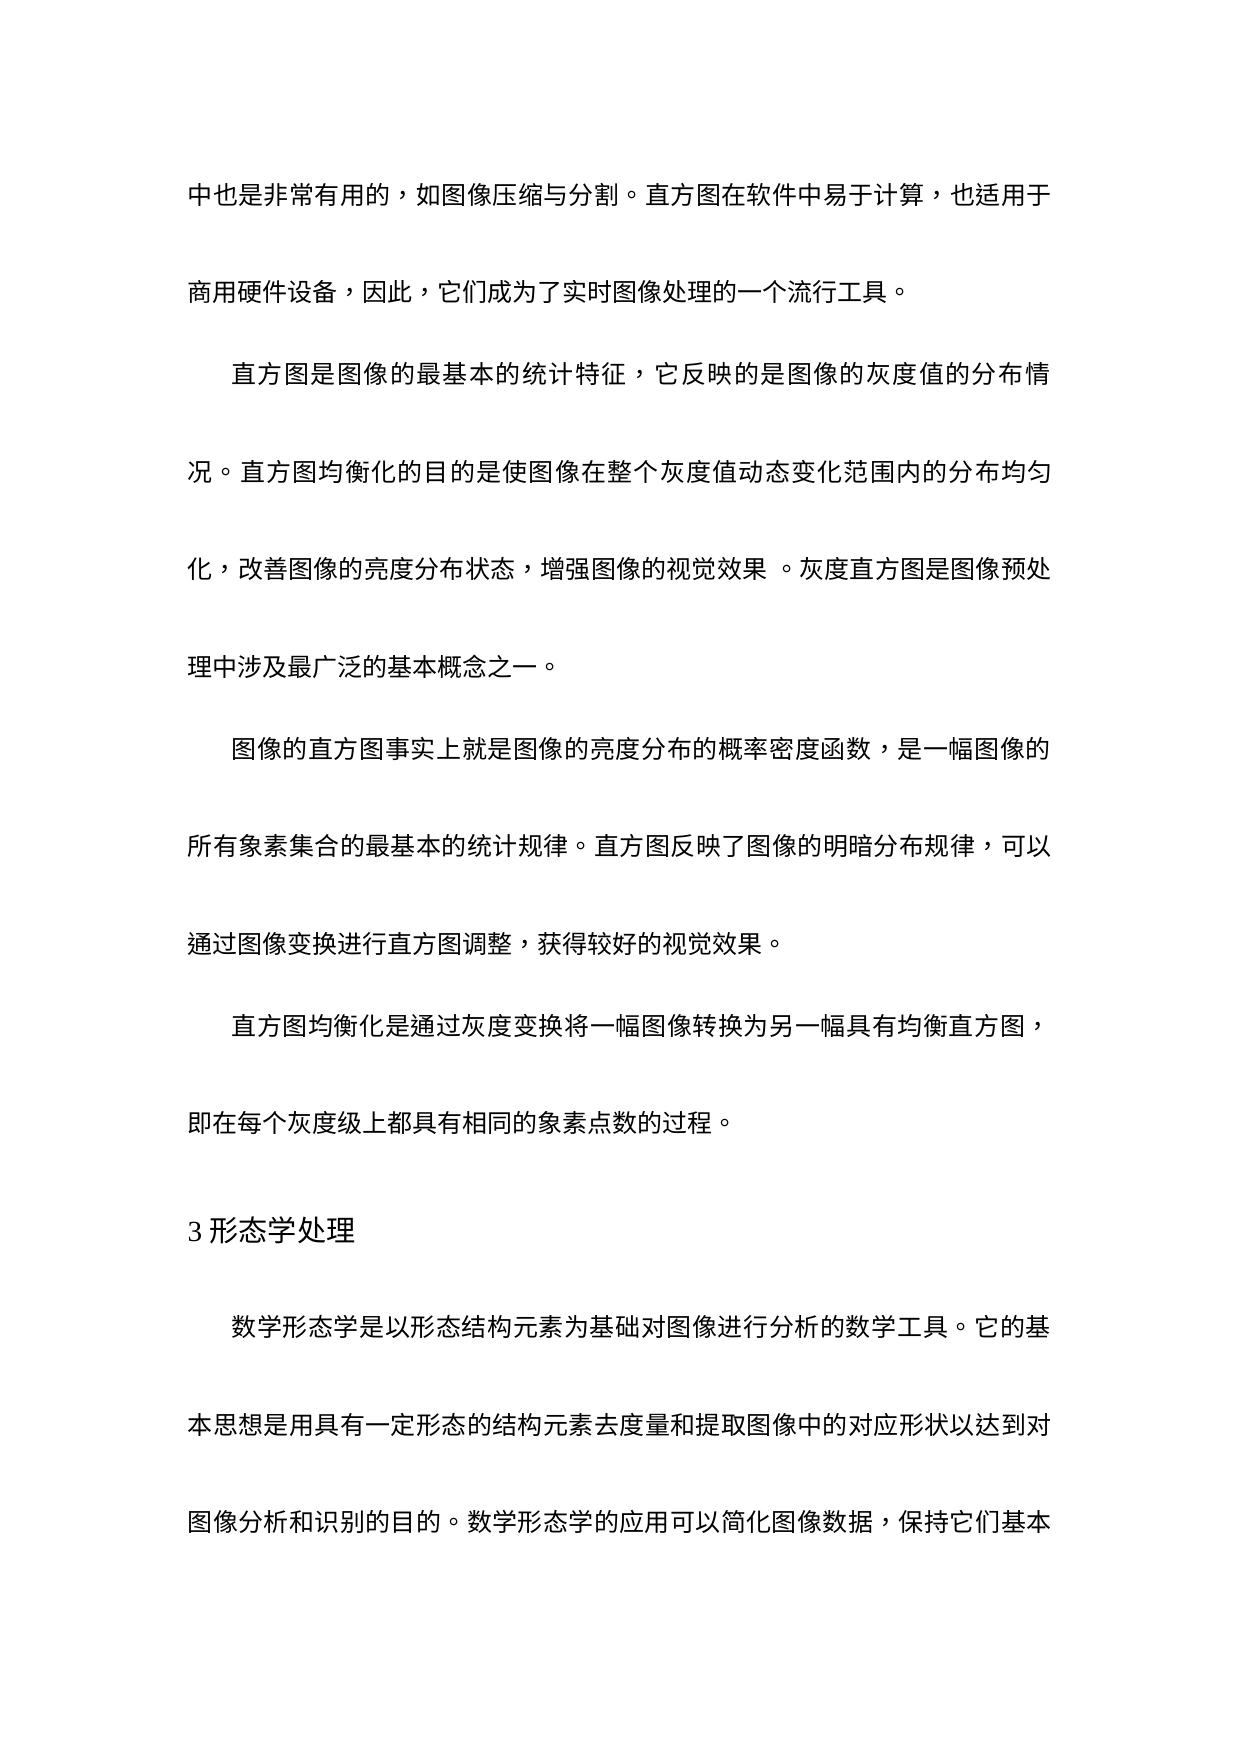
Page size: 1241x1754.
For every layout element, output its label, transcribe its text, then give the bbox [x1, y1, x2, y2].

text 直方图是图像的最基本的统计特征，它反映的是图像的灰度值的分布情况。直方图均衡化的目的是使图像在整个灰度值动态变化范围内的分布均匀化，改善图像的亮度分布状态，增强图像的视觉效果 。灰度直方图是图像预处理中涉及最广泛的基本概念之一。 [187, 341, 1053, 699]
text 3 形态学处理 [187, 1197, 1053, 1262]
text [187, 1295, 1053, 1555]
text 直方图均衡化是通过灰度变换将一幅图像转换为另一幅具有均衡直方图，即在每个灰度级上都具有相同的象素点数的过程。 [187, 993, 1053, 1155]
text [187, 162, 1053, 324]
text 图像的直方图事实上就是图像的亮度分布的概率密度函数，是一幅图像的所有象素集合的最基本的统计规律。直方图反映了图像的明暗分布规律，可以通过图像变换进行直方图调整，获得较好的视觉效果。 [187, 716, 1053, 976]
